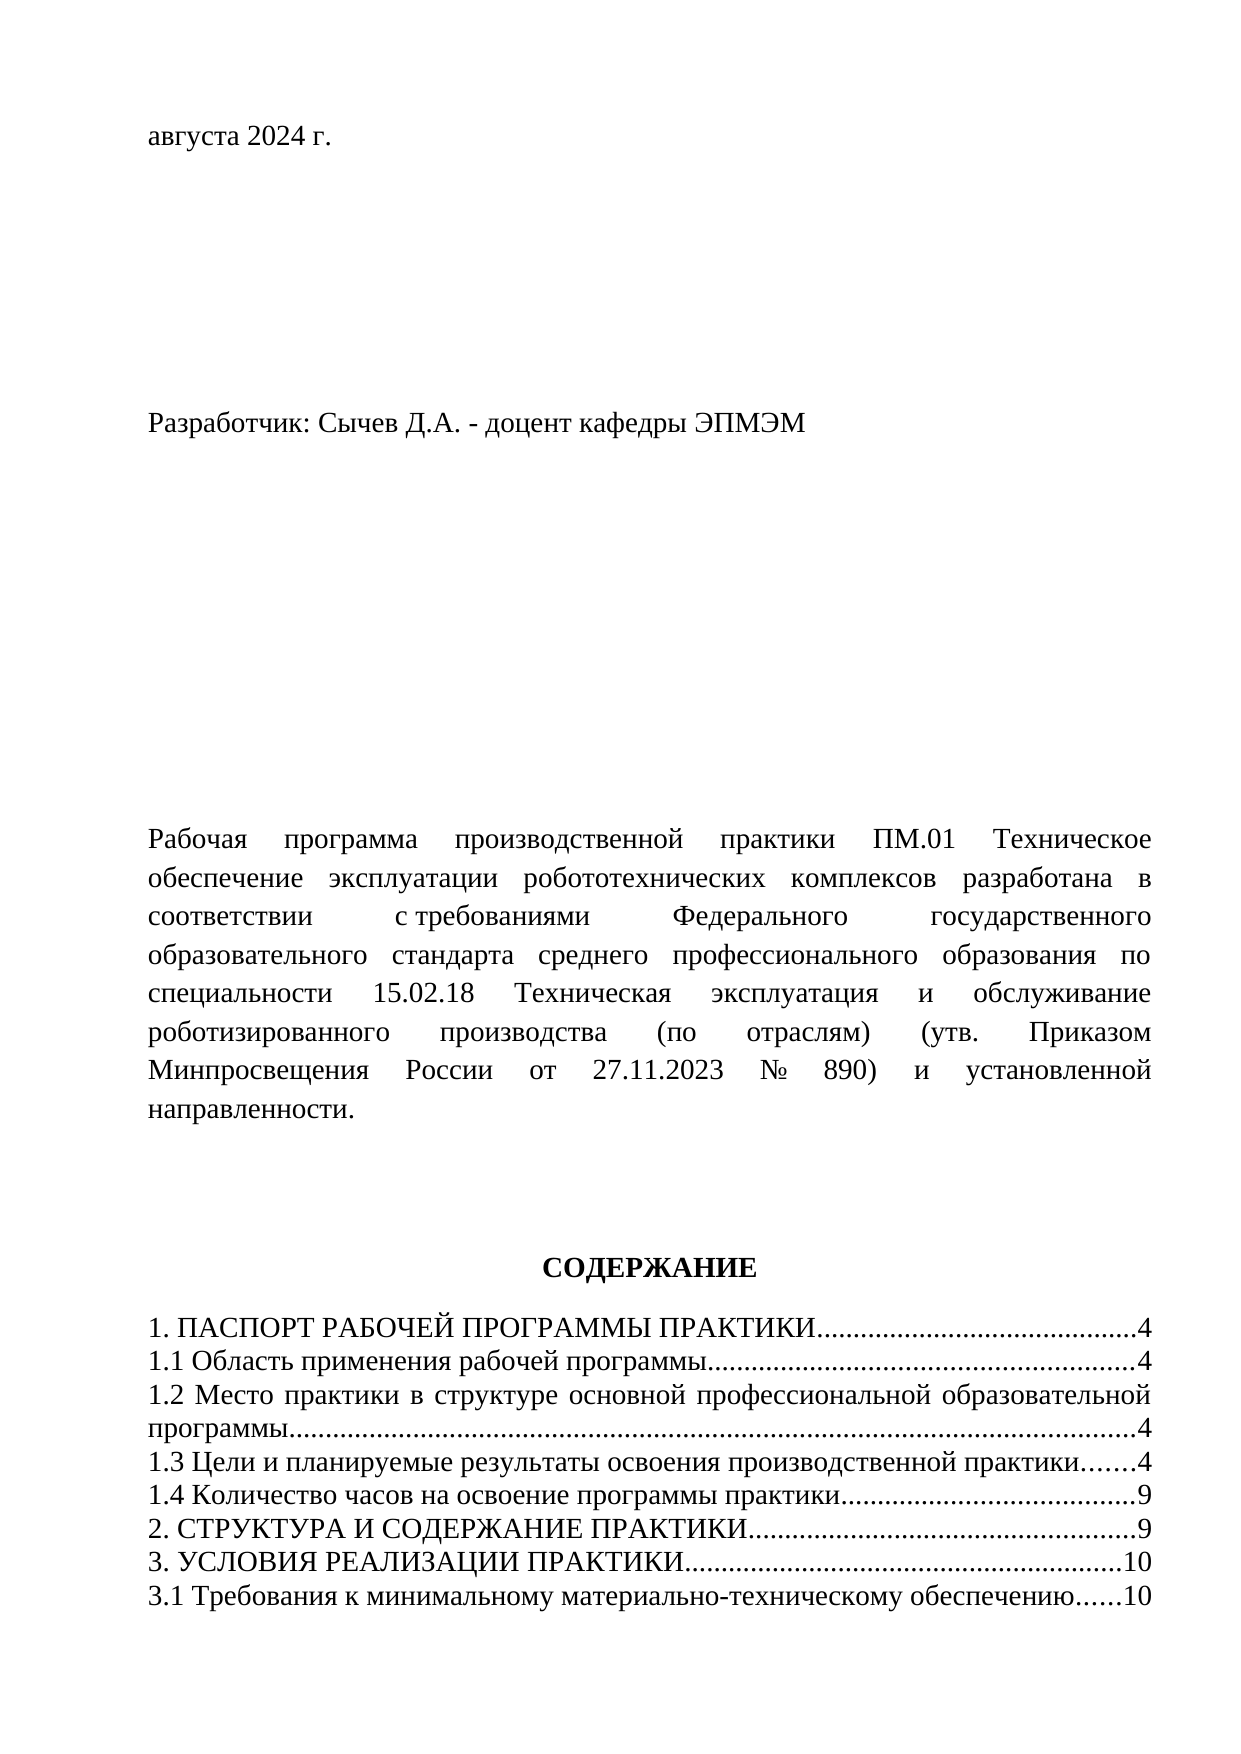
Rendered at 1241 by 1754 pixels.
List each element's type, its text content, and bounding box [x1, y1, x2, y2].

text 1.2 Место практики в структуре основной профессиональной образовательной программы 4 [148, 1377, 1152, 1444]
text 2. СТРУКТУРА И СОДЕРЖАНИЕ ПРАКТИКИ 9 [148, 1511, 1152, 1544]
text 3. УСЛОВИЯ РЕАЛИЗАЦИИ ПРАКТИКИ 10 [148, 1544, 1152, 1578]
text 1.1 Область применения рабочей программы 4 [148, 1343, 1152, 1377]
table_cell Разработчик: Сычев Д.А. - доцент кафедры ЭПМЭМ [148, 346, 1152, 821]
text СОДЕРЖАНИЕ [148, 1250, 1152, 1283]
text 1.3 Цели и планируемые результаты освоения производственной практики 4 [148, 1444, 1152, 1477]
text 3.1 Требования к минимальному материально-техническому обеспечению 10 [148, 1578, 1152, 1612]
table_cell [148, 118, 1152, 346]
text 1. ПАСПОРТ РАБОЧЕЙ ПРОГРАММЫ ПРАКТИКИ 4 [148, 1310, 1152, 1343]
table_cell Рабочая программа производственной практики ПМ.01 Техническое обеспечение эксплуатации робототехнических комплексов разработана в соответствии с требованиями Федерального государственного образовательного стандарта среднего профессионального образования по специальности 15.02.18 Техническая эксплуатация и обслуживание роботизированного производства (по отраслям) (утв. Приказом Минпросвещения России от 27.11.2023 № 890) и установленной направленности. [148, 821, 1152, 1149]
text 1.4 Количество часов на освоение программы практики 9 [148, 1477, 1152, 1511]
